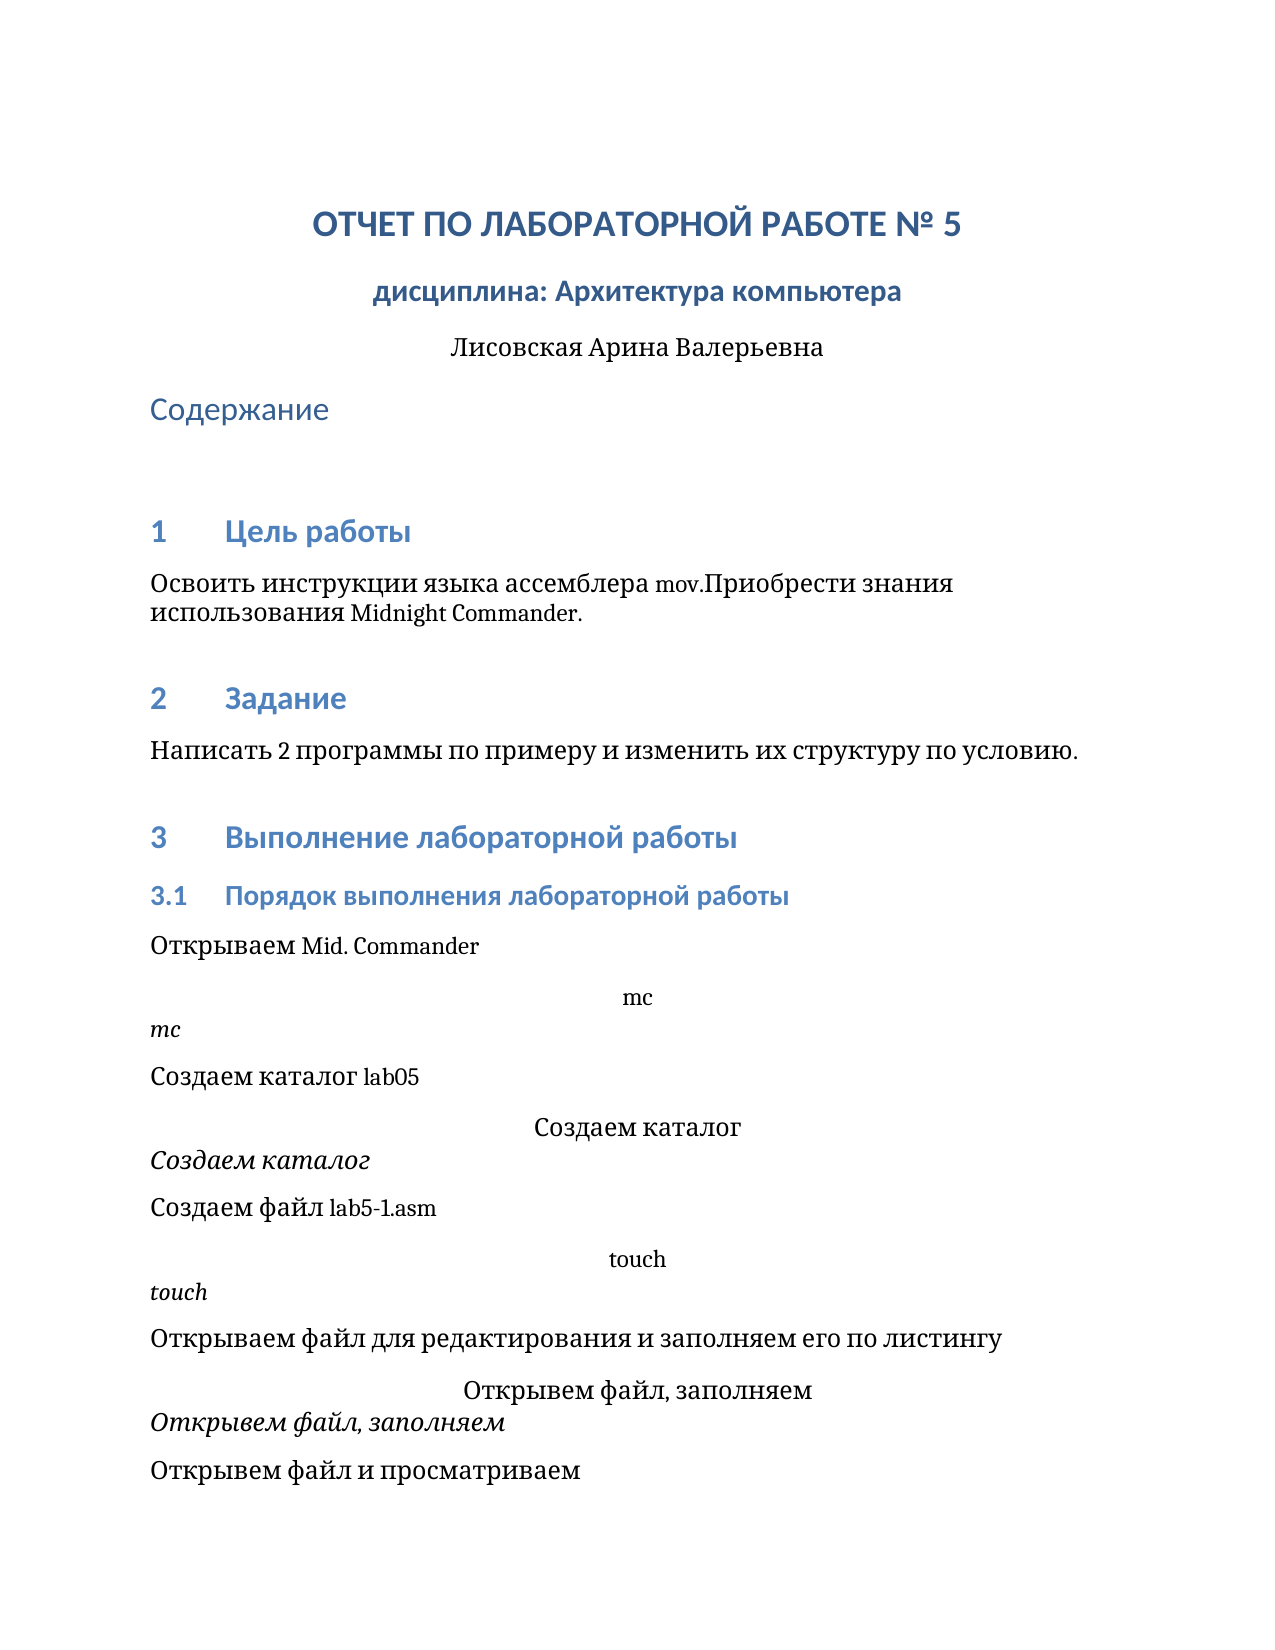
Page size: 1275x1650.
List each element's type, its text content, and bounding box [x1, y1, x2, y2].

text touch [150, 1278, 1125, 1307]
table_header mc [225, 979, 1050, 1015]
text Лисовская Арина Валерьевна [150, 334, 1125, 363]
subtitle 3.1 Порядок выполнения лабораторной работы [150, 877, 1125, 913]
text Открываем Mid. Commander [150, 932, 1125, 960]
subtitle 2 Задание [150, 677, 1125, 718]
table_header Открывем файл, заполняем [225, 1373, 1050, 1409]
text Написать 2 программы по примеру и изменить их структуру по условию. [150, 737, 1125, 766]
text Открывем файл, заполняем [150, 1409, 1125, 1438]
subtitle дисциплина: Архитектура компьютера [150, 271, 1125, 309]
subtitle 1 Цель работы [150, 510, 1125, 551]
text Создаем каталог [150, 1147, 1125, 1175]
subtitle 3 Выполнение лабораторной работы [150, 816, 1125, 856]
title ОТЧЕТ ПО ЛАБОРАТОРНОЙ РАБОТЕ № 5 [150, 200, 1125, 246]
text Создаем файл lab5-1.asm [150, 1194, 1125, 1223]
text Создаем каталог lab05 [150, 1063, 1125, 1092]
table_header Создаем каталог [225, 1110, 1050, 1147]
table_header touch [225, 1242, 1050, 1278]
text mc [150, 1015, 1125, 1044]
text Открываем файл для редактирования и заполняем его по листингу [150, 1325, 1125, 1354]
text Открывем файл и просматриваем [150, 1457, 1125, 1485]
text Освоить инструкции языка ассемблера mov.Приобрести знания использования Midnight Commander. [150, 570, 1125, 627]
